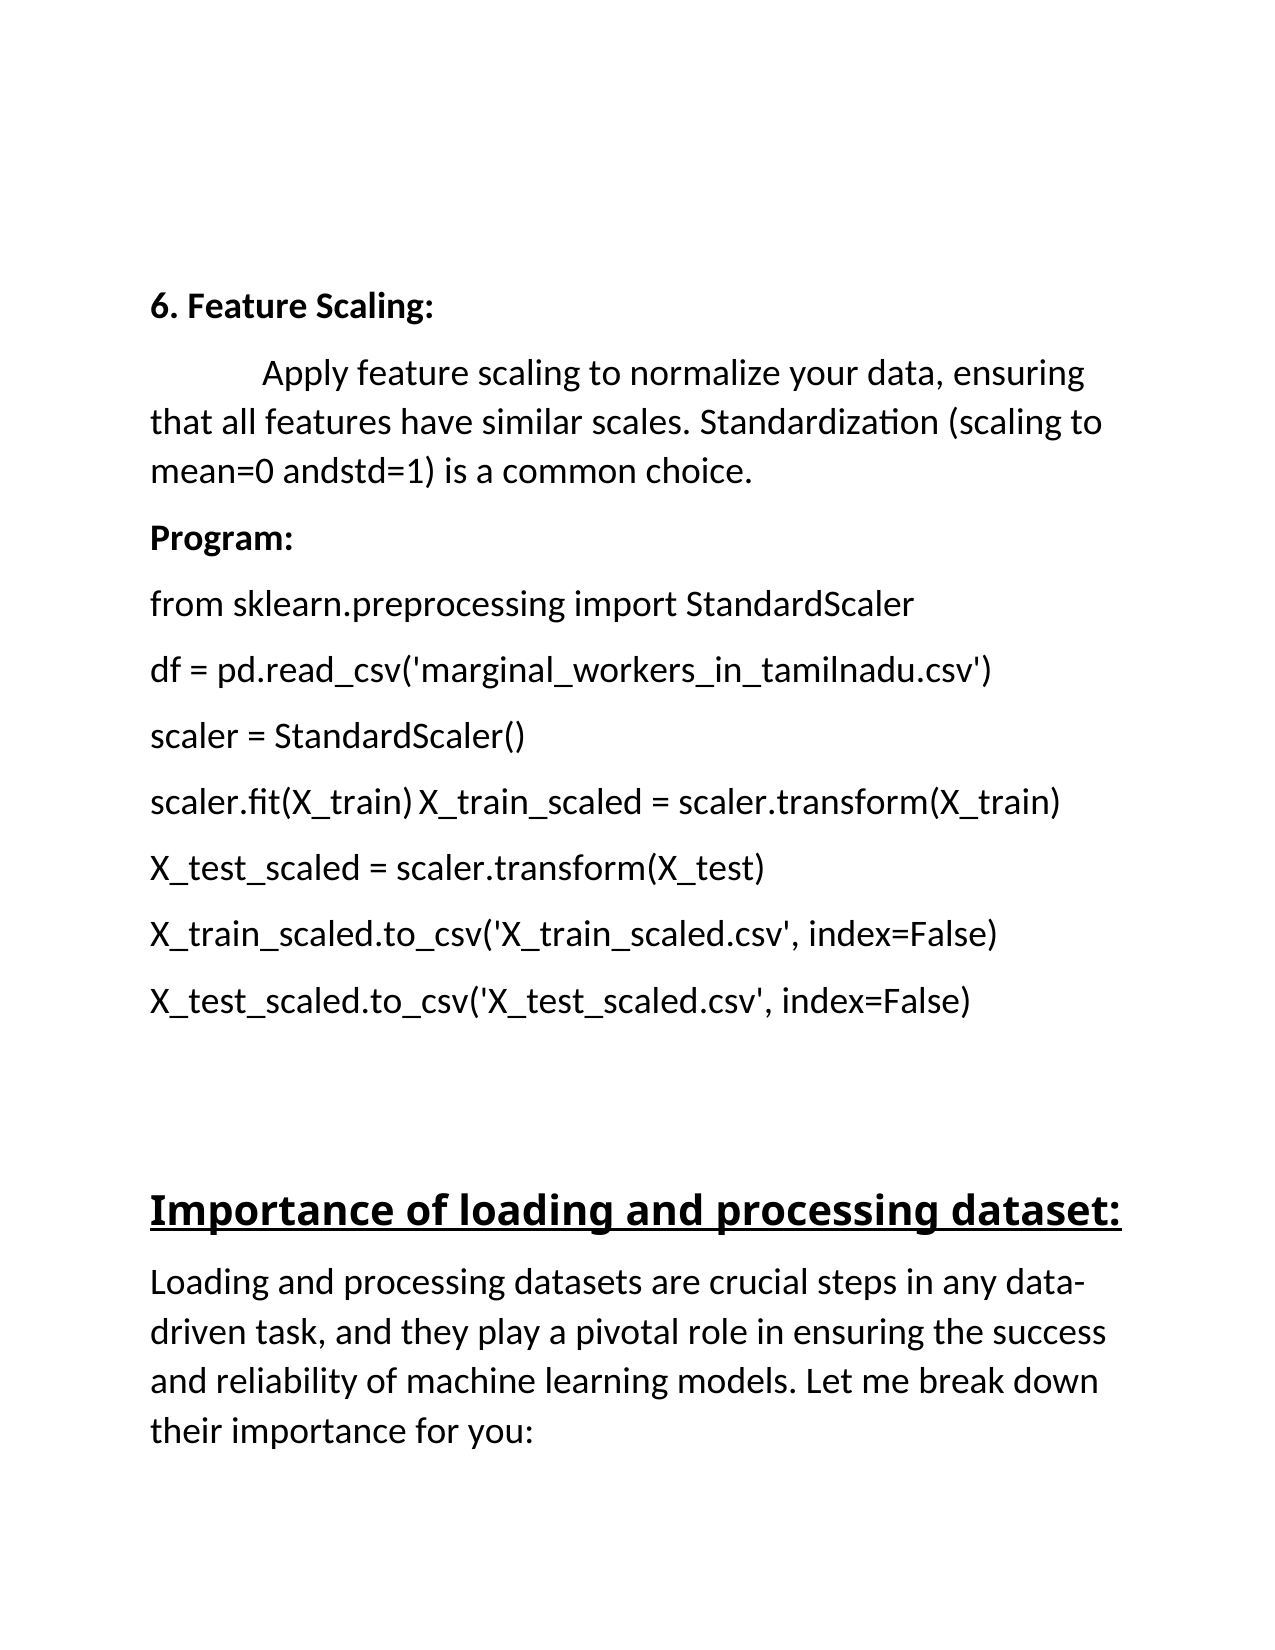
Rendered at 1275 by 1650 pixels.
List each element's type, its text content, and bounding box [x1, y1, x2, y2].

text Importance of loading and processing dataset: [150, 1180, 1125, 1237]
text scaler = StandardScaler() [150, 712, 1125, 758]
text X_train_scaled.to_csv('X_train_scaled.csv', index=False) [150, 910, 1125, 956]
text from sklearn.preprocessing import StandardScaler [150, 580, 1125, 626]
text X_test_scaled.to_csv('X_test_scaled.csv', index=False) [150, 977, 1125, 1022]
text df = pd.read_csv('marginal_workers_in_tamilnadu.csv') [150, 646, 1125, 692]
text X_test_scaled = scaler.transform(X_test) [150, 844, 1125, 890]
text scaler.fit(X_train) X_train_scaled = scaler.transform(X_train) [150, 778, 1125, 824]
text Loading and processing datasets are crucial steps in any data-driven task, and they play a pivotal role in ensuring the success and reliability of machine learning models. Let me break down their importance for you: [150, 1258, 1125, 1453]
text Program: [150, 513, 1125, 559]
text Apply feature scaling to normalize your data, ensuring that all features have similar scales. Standardization (scaling to mean=0 andstd=1) is a common choice. [150, 348, 1125, 493]
text 6. Feature Scaling: [150, 282, 1125, 328]
